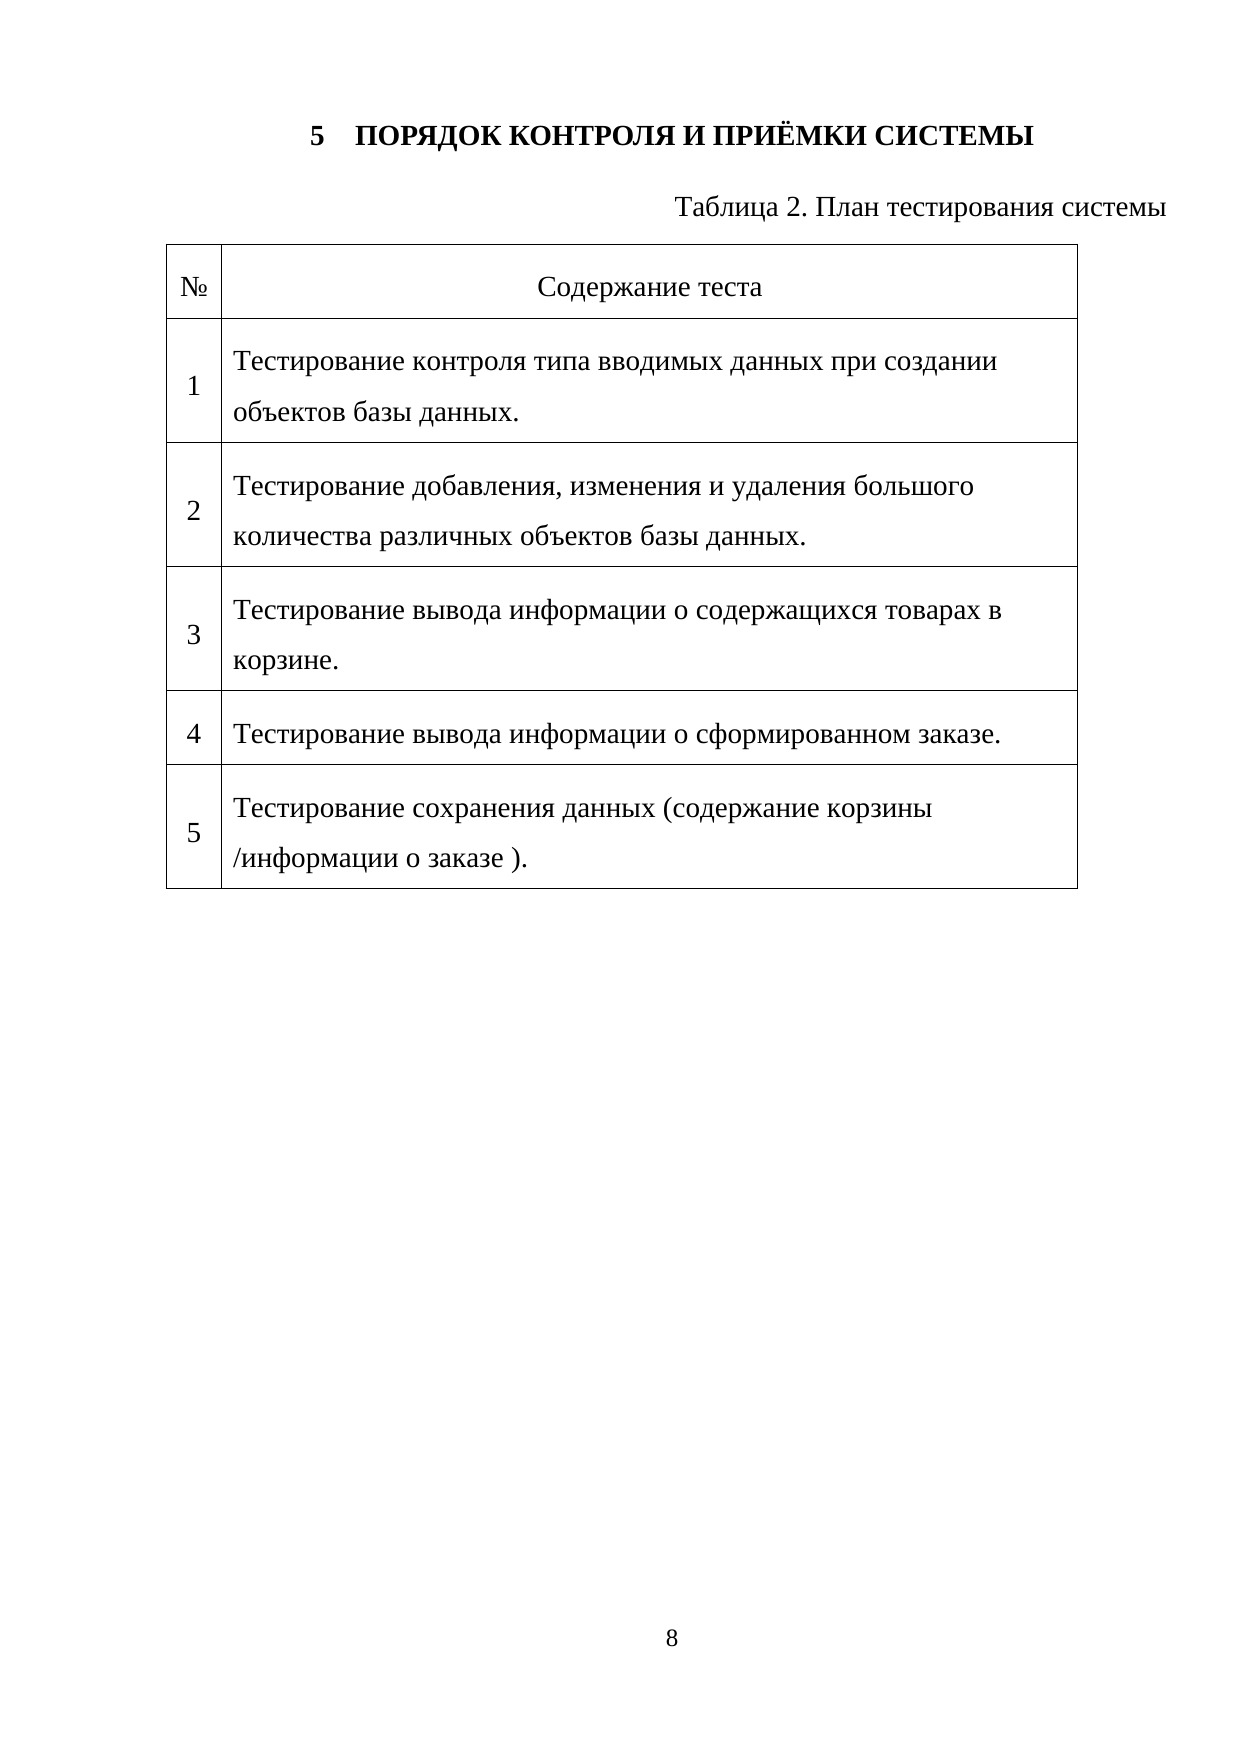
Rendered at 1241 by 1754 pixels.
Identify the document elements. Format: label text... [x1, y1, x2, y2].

table_header № [167, 245, 221, 317]
table_header Содержание теста [222, 245, 1077, 317]
subtitle Порядок контроля и приёмки системы [177, 118, 1167, 152]
table_cell 3 [167, 567, 221, 690]
table_cell Тестирование добавления, изменения и удаления большого количества различных объектов базы данных. [222, 443, 1077, 566]
table_cell Тестирование сохранения данных (содержание корзины /информации о заказе ). [222, 765, 1077, 888]
text Таблица 2. План тестирования системы [177, 189, 1167, 223]
table_cell 4 [167, 691, 221, 764]
table_cell Тестирование вывода информации о сформированном заказе. [222, 691, 1077, 764]
table_cell 1 [167, 319, 221, 442]
table_cell 5 [167, 765, 221, 888]
table_cell Тестирование вывода информации о содержащихся товарах в корзине. [222, 567, 1077, 690]
table_cell Тестирование контроля типа вводимых данных при создании объектов базы данных. [222, 319, 1077, 442]
table_cell 2 [167, 443, 221, 566]
